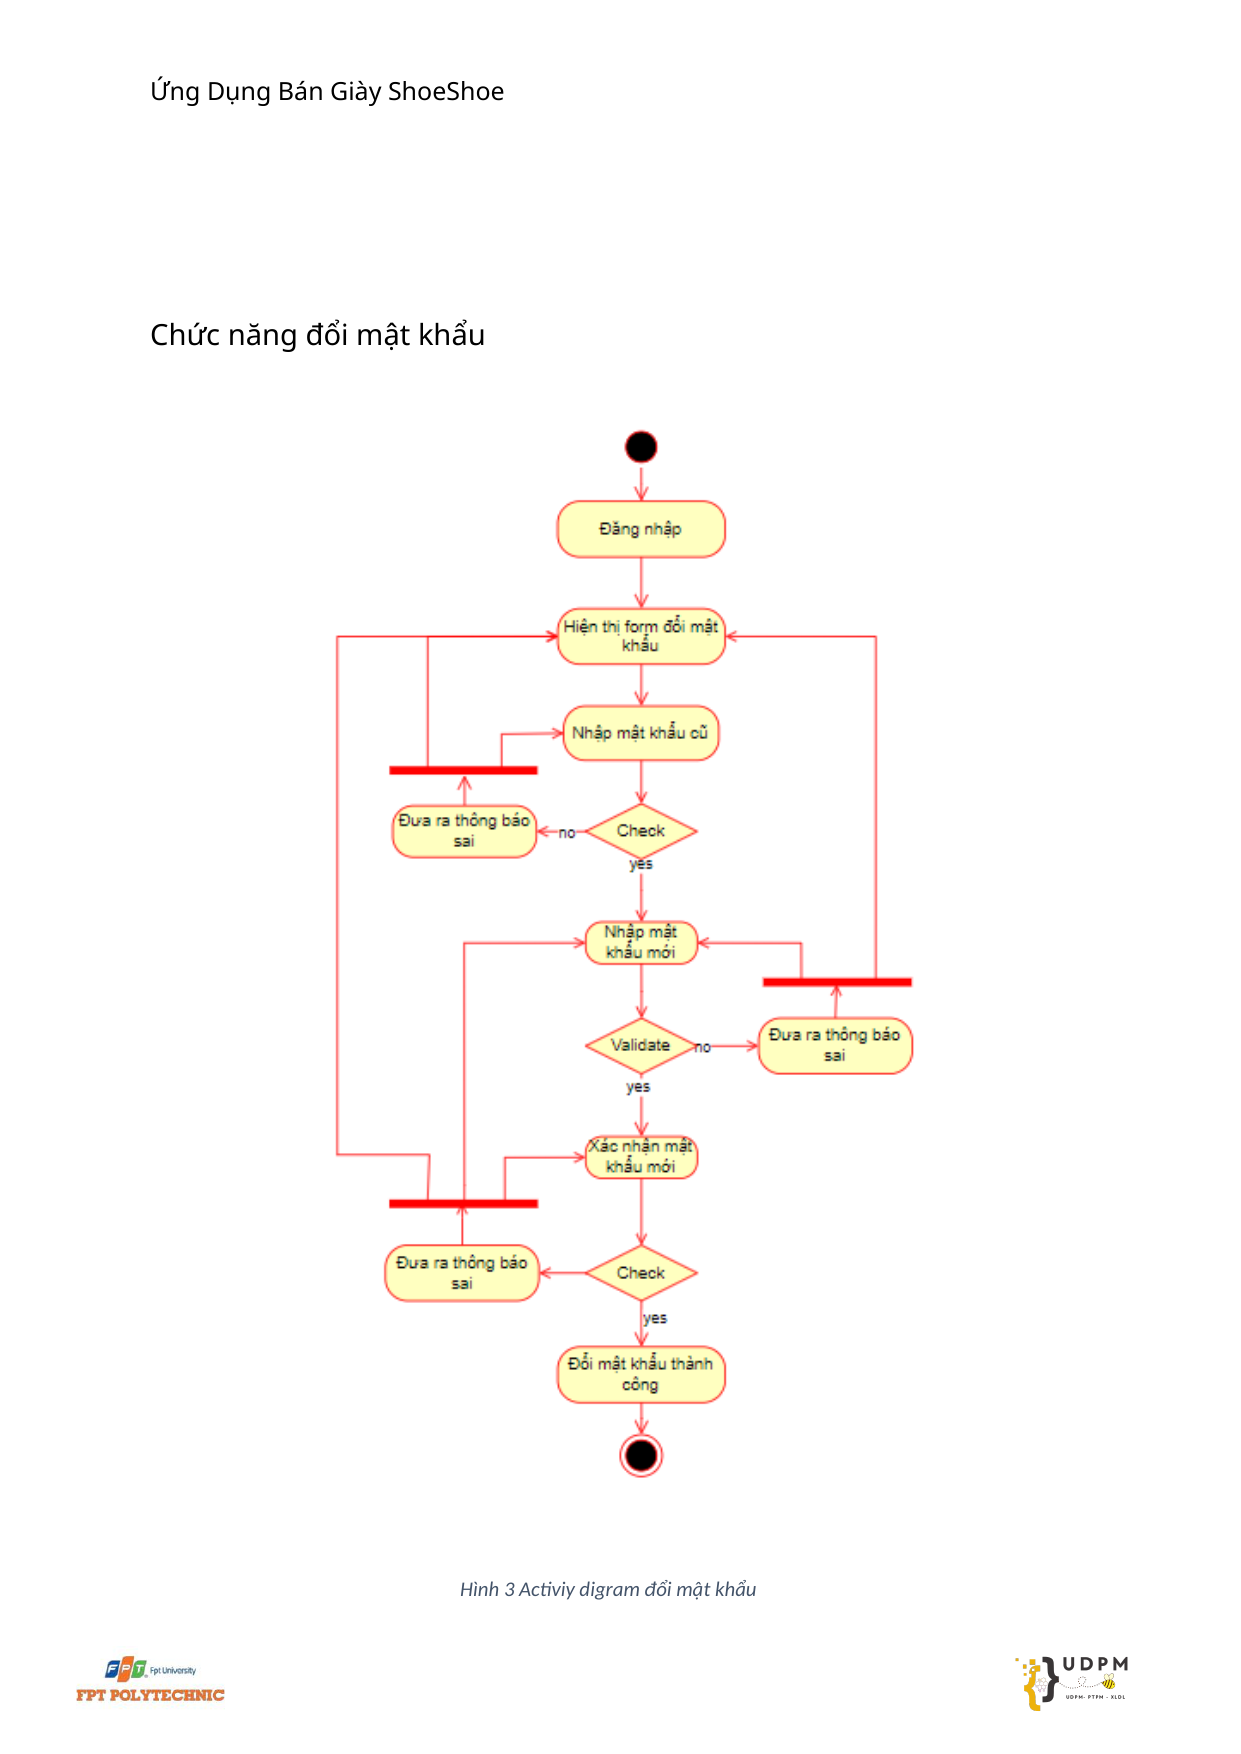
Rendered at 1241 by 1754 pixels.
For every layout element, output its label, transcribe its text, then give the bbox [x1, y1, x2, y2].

picture [266, 396, 940, 1507]
picture [76, 1646, 225, 1719]
picture [995, 1638, 1158, 1728]
text Chức năng đổi mật khẩu [150, 315, 1090, 354]
